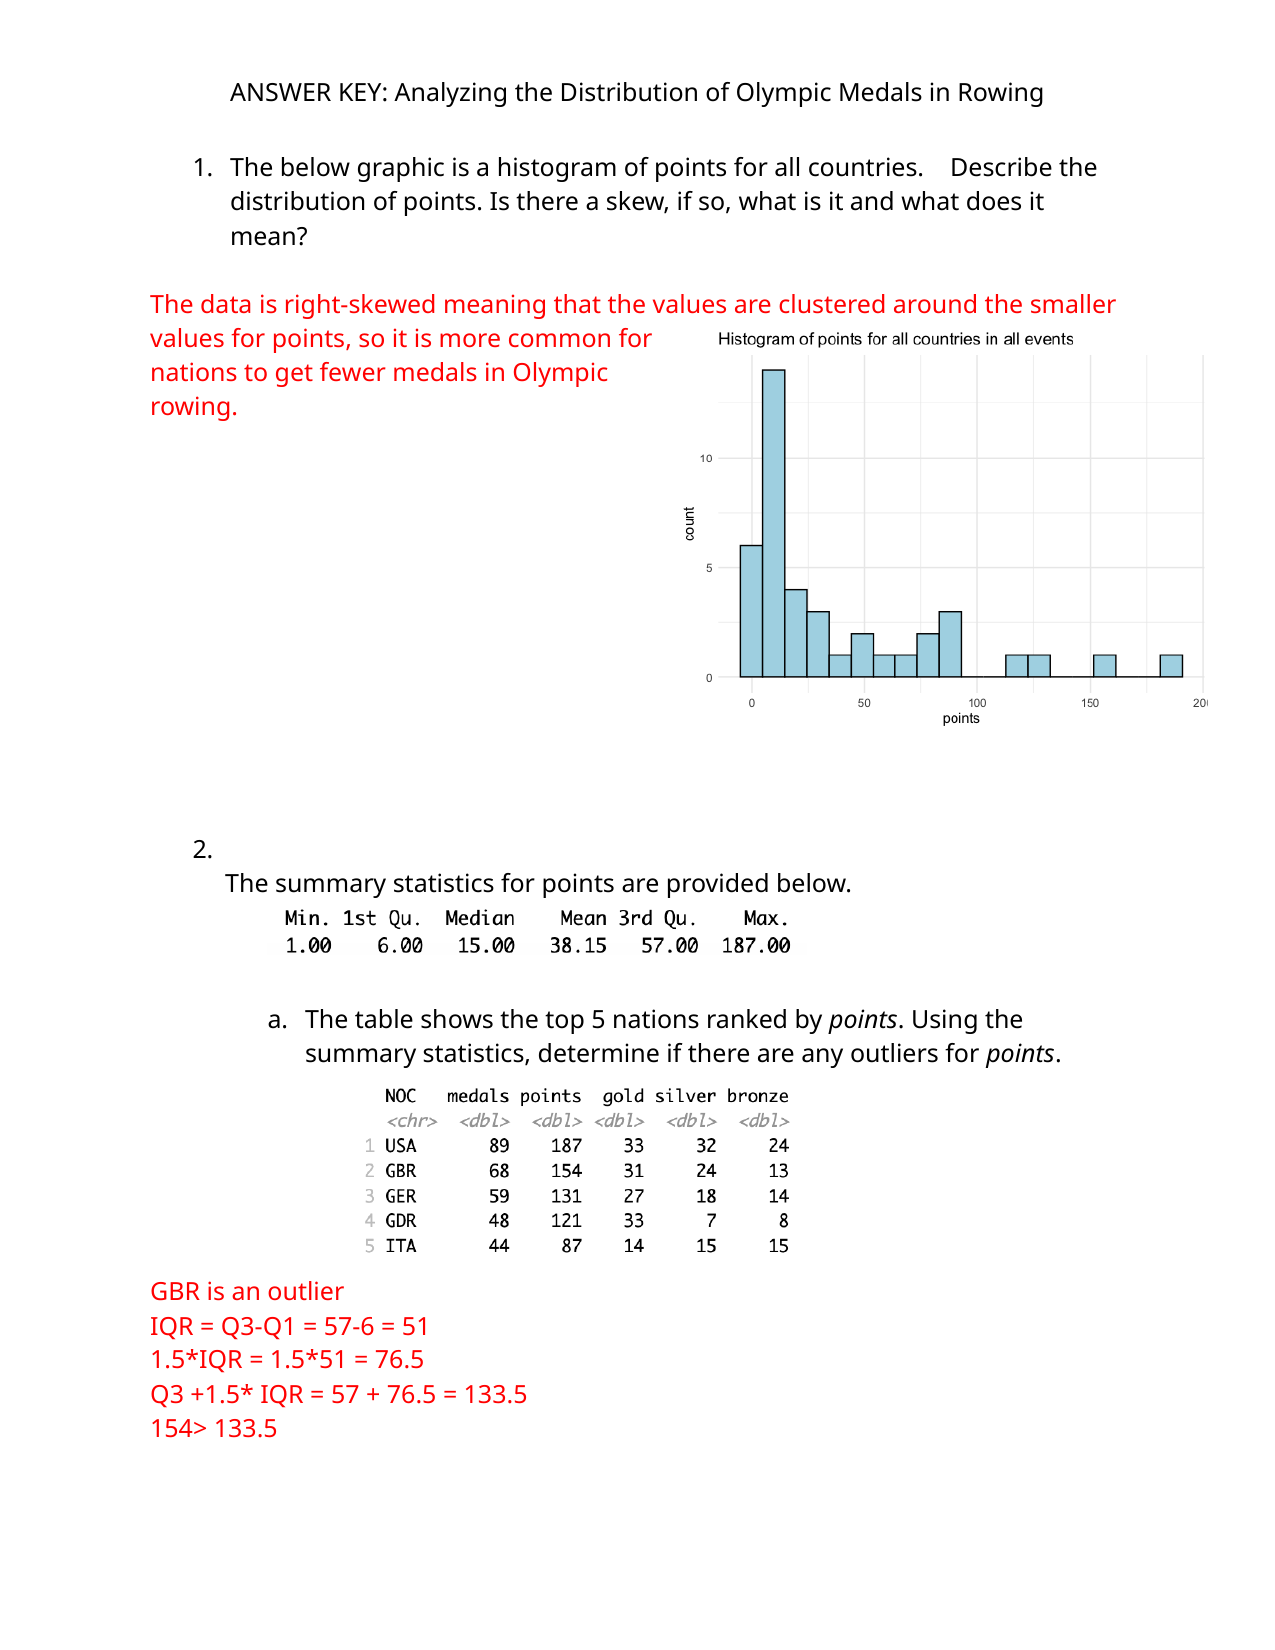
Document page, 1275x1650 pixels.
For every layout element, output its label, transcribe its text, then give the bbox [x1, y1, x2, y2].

text The summary statistics for points are provided below. [150, 865, 1125, 899]
picture [676, 325, 1208, 730]
text Q3 +1.5* IQR = 57 + 76.5 = 133.5 [150, 1376, 1125, 1410]
text 154> 133.5 [150, 1410, 1125, 1444]
text 1.5*IQR = 1.5*51 = 76.5 [150, 1342, 1125, 1376]
text GBR is an outlier [150, 1274, 1125, 1308]
list The below graphic is a histogram of points for all countries. Describe the distribution of points. Is there a skew, if so, what is it and what does it mean? [192, 150, 1125, 252]
picture [265, 902, 808, 955]
text The data is right-skewed meaning that the values are clustered around the smaller values for points, so it is more common for nations to get fewer medals in Olympic rowing. [150, 286, 1125, 422]
text IQR = Q3-Q1 = 57-6 = 51 [150, 1308, 1125, 1342]
picture [361, 1081, 807, 1255]
list The table shows the top 5 nations ranked by points. Using the summary statistics, determine if there are any outliers for points. [267, 1002, 1125, 1070]
